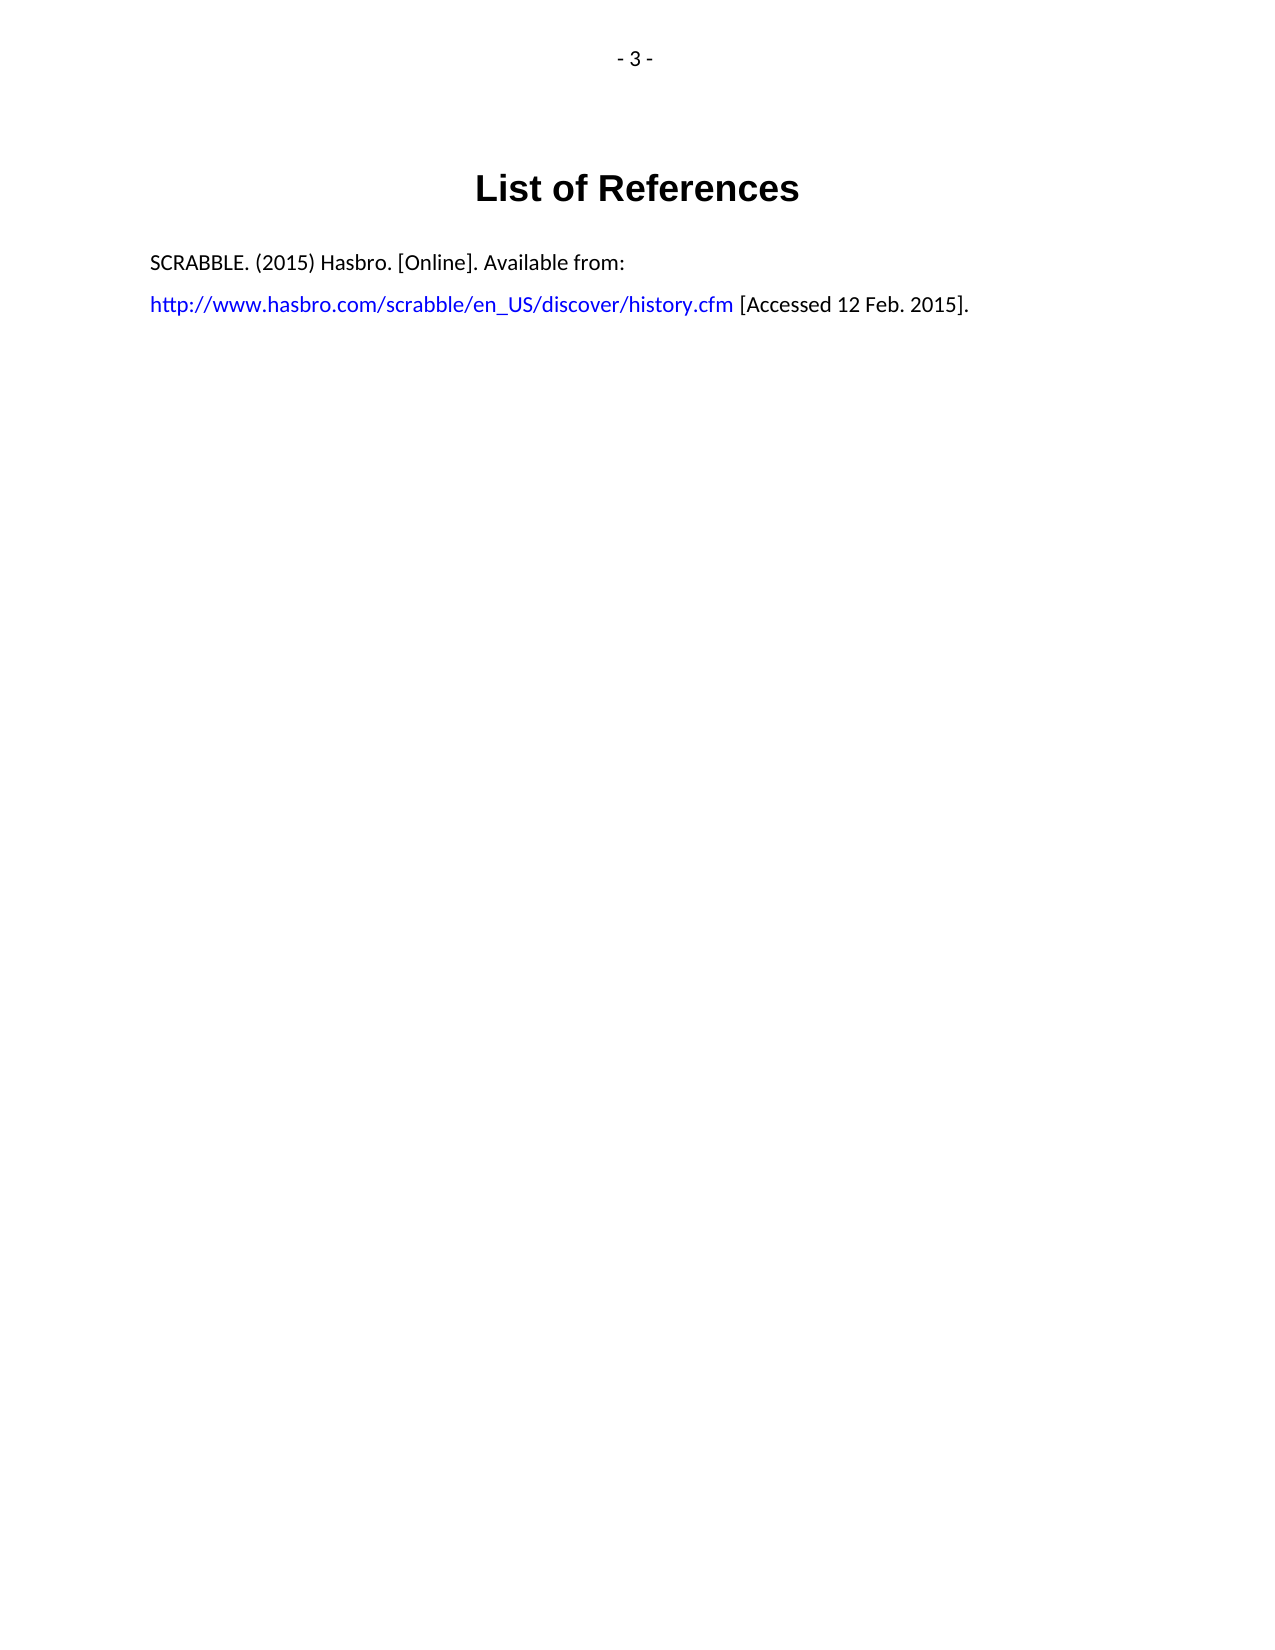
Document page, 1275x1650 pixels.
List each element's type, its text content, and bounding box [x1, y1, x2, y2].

text SCRABBLE. (2015) Hasbro. [Online]. Available from: http://www.hasbro.com/scrabble/en_US/discover/history.cfm [Accessed 12 Feb. 2015]. [150, 248, 1125, 318]
subtitle List of References [150, 166, 1125, 209]
